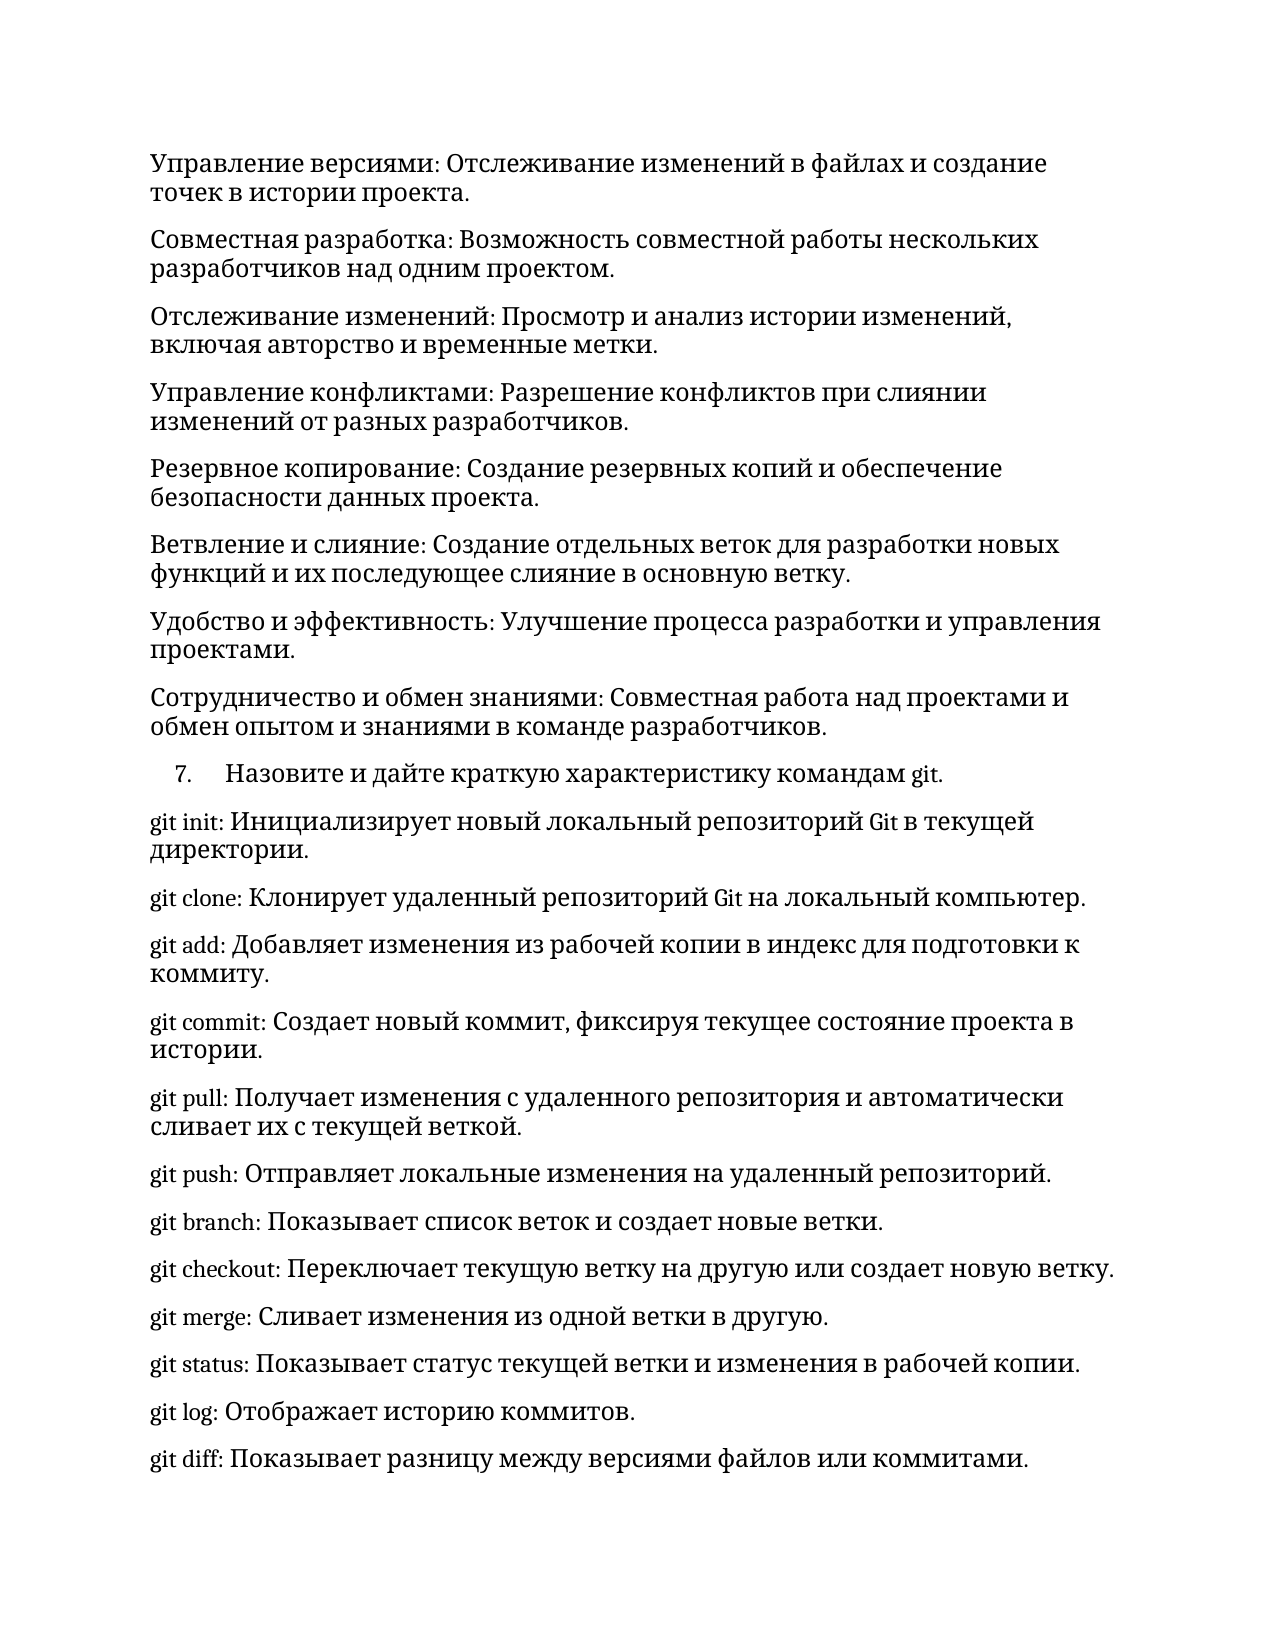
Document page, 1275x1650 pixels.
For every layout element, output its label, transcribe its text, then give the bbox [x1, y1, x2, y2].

text git push: Отправляет локальные изменения на удаленный репозиторий. [150, 1160, 1125, 1189]
text Резервное копирование: Создание резервных копий и обеспечение безопасности данных проекта. [150, 455, 1125, 512]
text git init: Инициализирует новый локальный репозиторий Git в текущей директории. [150, 807, 1125, 865]
text Управление версиями: Отслеживание изменений в файлах и создание точек в истории проекта. [150, 150, 1125, 207]
text Ветвление и слияние: Создание отдельных веток для разработки новых функций и их последующее слияние в основную ветку. [150, 531, 1125, 589]
text git clone: Клонирует удаленный репозиторий Git на локальный компьютер. [150, 884, 1125, 912]
text Совместная разработка: Возможность совместной работы нескольких разработчиков над одним проектом. [150, 226, 1125, 284]
text Отслеживание изменений: Просмотр и анализ истории изменений, включая авторство и временные метки. [150, 302, 1125, 360]
list Назовите и дайте краткую характеристику командам git. [175, 760, 1125, 789]
text git status: Показывает статус текущей ветки и изменения в рабочей копии. [150, 1350, 1125, 1379]
text git add: Добавляет изменения из рабочей копии в индекс для подготовки к коммиту. [150, 931, 1125, 989]
text git diff: Показывает разницу между версиями файлов или коммитами. [150, 1445, 1125, 1474]
text git merge: Сливает изменения из одной ветки в другую. [150, 1302, 1125, 1331]
text git commit: Создает новый коммит, фиксируя текущее состояние проекта в истории. [150, 1007, 1125, 1065]
text Управление конфликтами: Разрешение конфликтов при слиянии изменений от разных разработчиков. [150, 379, 1125, 436]
text git checkout: Переключает текущую ветку на другую или создает новую ветку. [150, 1255, 1125, 1284]
text Удобство и эффективность: Улучшение процесса разработки и управления проектами. [150, 607, 1125, 665]
text git log: Отображает историю коммитов. [150, 1397, 1125, 1426]
text git branch: Показывает список веток и создает новые ветки. [150, 1207, 1125, 1236]
text git pull: Получает изменения с удаленного репозитория и автоматически сливает их с текущей веткой. [150, 1084, 1125, 1141]
text Сотрудничество и обмен знаниями: Совместная работа над проектами и обмен опытом и знаниями в команде разработчиков. [150, 684, 1125, 741]
